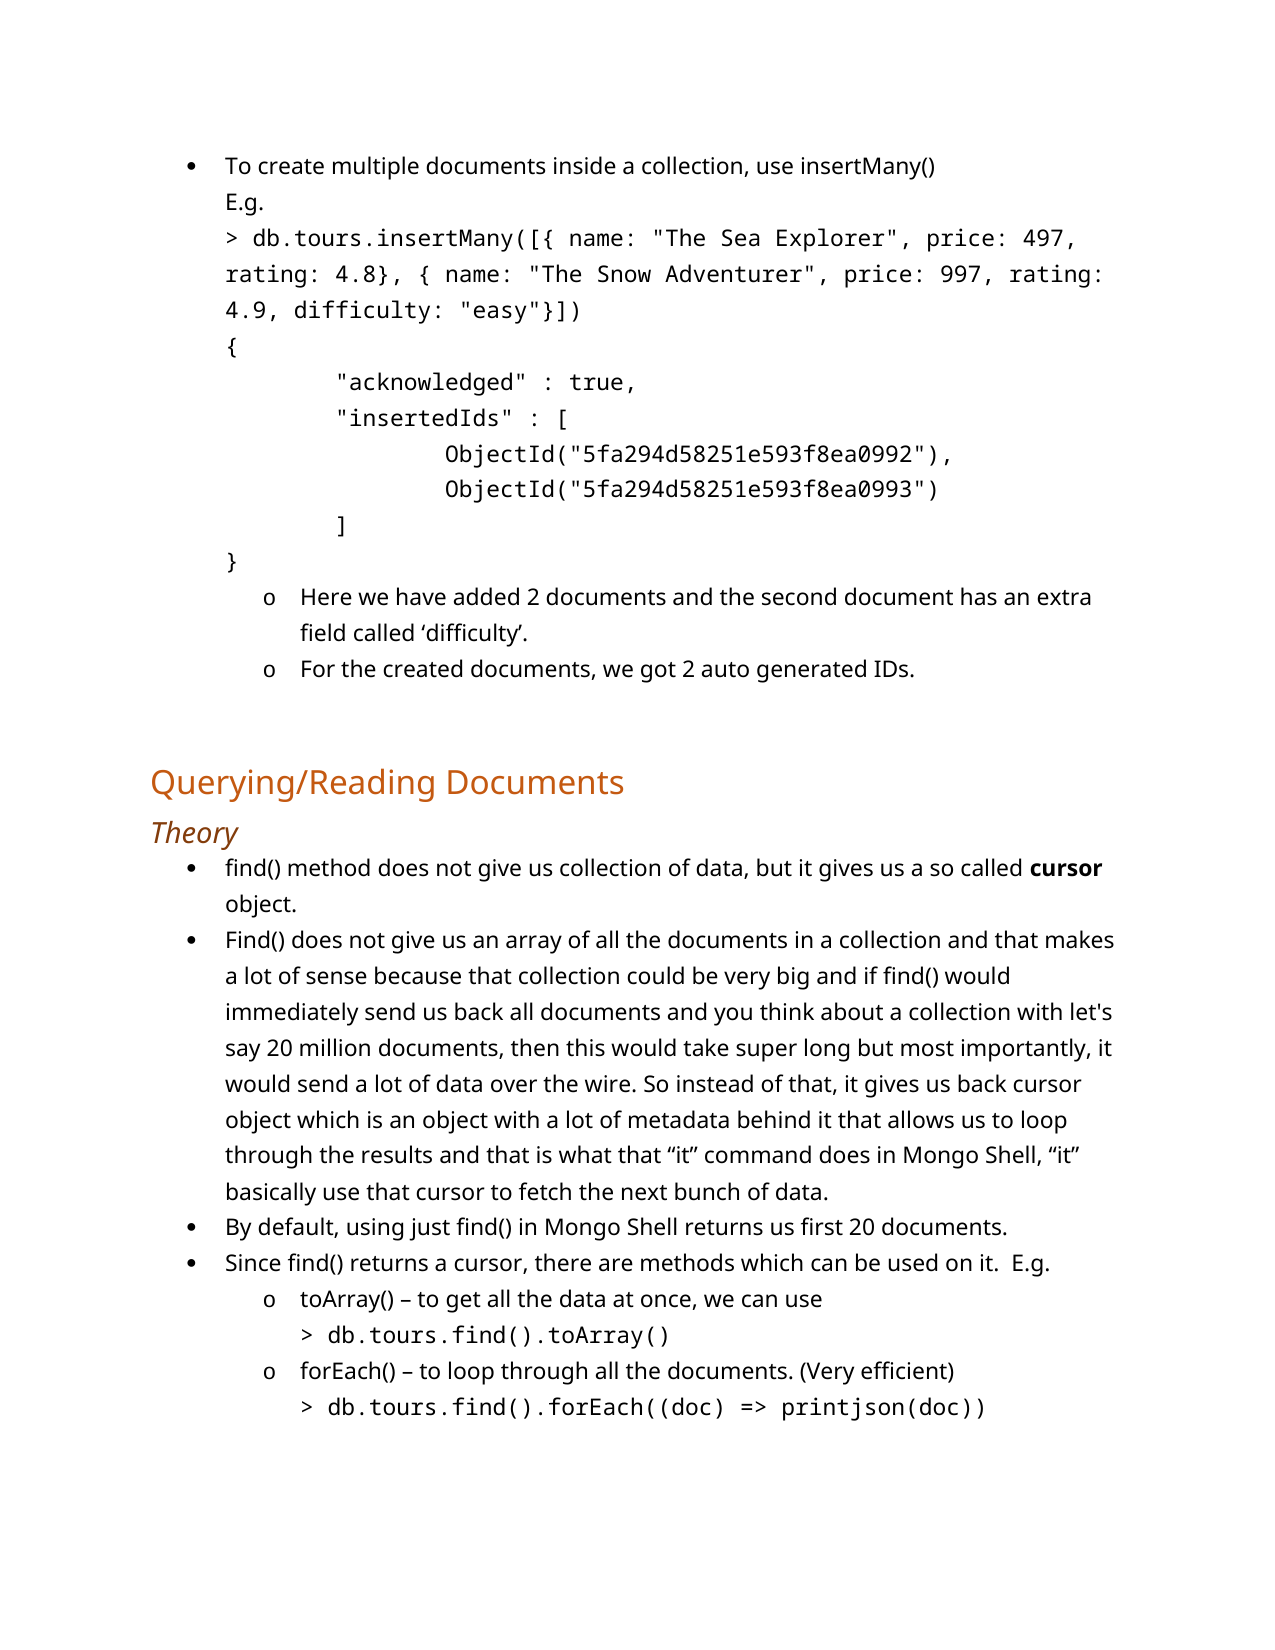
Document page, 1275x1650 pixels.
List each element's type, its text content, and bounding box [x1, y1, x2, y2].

subtitle Querying/Reading Documents [150, 758, 1125, 804]
list Find() does not give us an array of all the documents in a collection and that makes a lot of sense because that collection could be very big and if find() would immediately send us back all documents and you think about a collection with let's say 20 million documents, then this would take super long but most importantly, it would send a lot of data over the wire. So instead of that, it gives us back cursor object which is an object with a lot of metadata behind it that allows us to loop through the results and that is what that “it” command does in Mongo Shell, “it” basically use that cursor to fetch the next bunch of data. [187, 924, 1125, 1207]
list "acknowledged" : true, [225, 366, 1125, 397]
list forEach() – to loop through all the documents. (Very efficient) > db.tours.find().forEach((doc) => printjson(doc)) [262, 1355, 1125, 1422]
list For the created documents, we got 2 auto generated IDs. [262, 653, 1125, 684]
list { [225, 330, 1125, 361]
list ObjectId("5fa294d58251e593f8ea0993") [225, 473, 1125, 505]
subtitle Theory [150, 812, 1125, 852]
list find() method does not give us collection of data, but it gives us a so called cursor object. [187, 852, 1125, 919]
list E.g. [225, 186, 1125, 217]
list "insertedIds" : [ [225, 402, 1125, 433]
list By default, using just find() in Mongo Shell returns us first 20 documents. [187, 1211, 1125, 1243]
list } [225, 545, 1125, 577]
list Here we have added 2 documents and the second document has an extra field called ‘difficulty’. [262, 581, 1125, 648]
list ObjectId("5fa294d58251e593f8ea0992"), [225, 437, 1125, 469]
list toArray() – to get all the data at once, we can use > db.tours.find().toArray() [262, 1283, 1125, 1351]
list Since find() returns a cursor, there are methods which can be used on it. E.g. [187, 1247, 1125, 1278]
list > db.tours.insertMany([{ name: "The Sea Explorer", price: 497, rating: 4.8}, { name: "The Snow Adventurer", price: 997, rating: 4.9, difficulty: "easy"}]) [225, 222, 1125, 325]
list ] [225, 509, 1125, 541]
list To create multiple documents inside a collection, use insertMany() [187, 150, 1125, 181]
